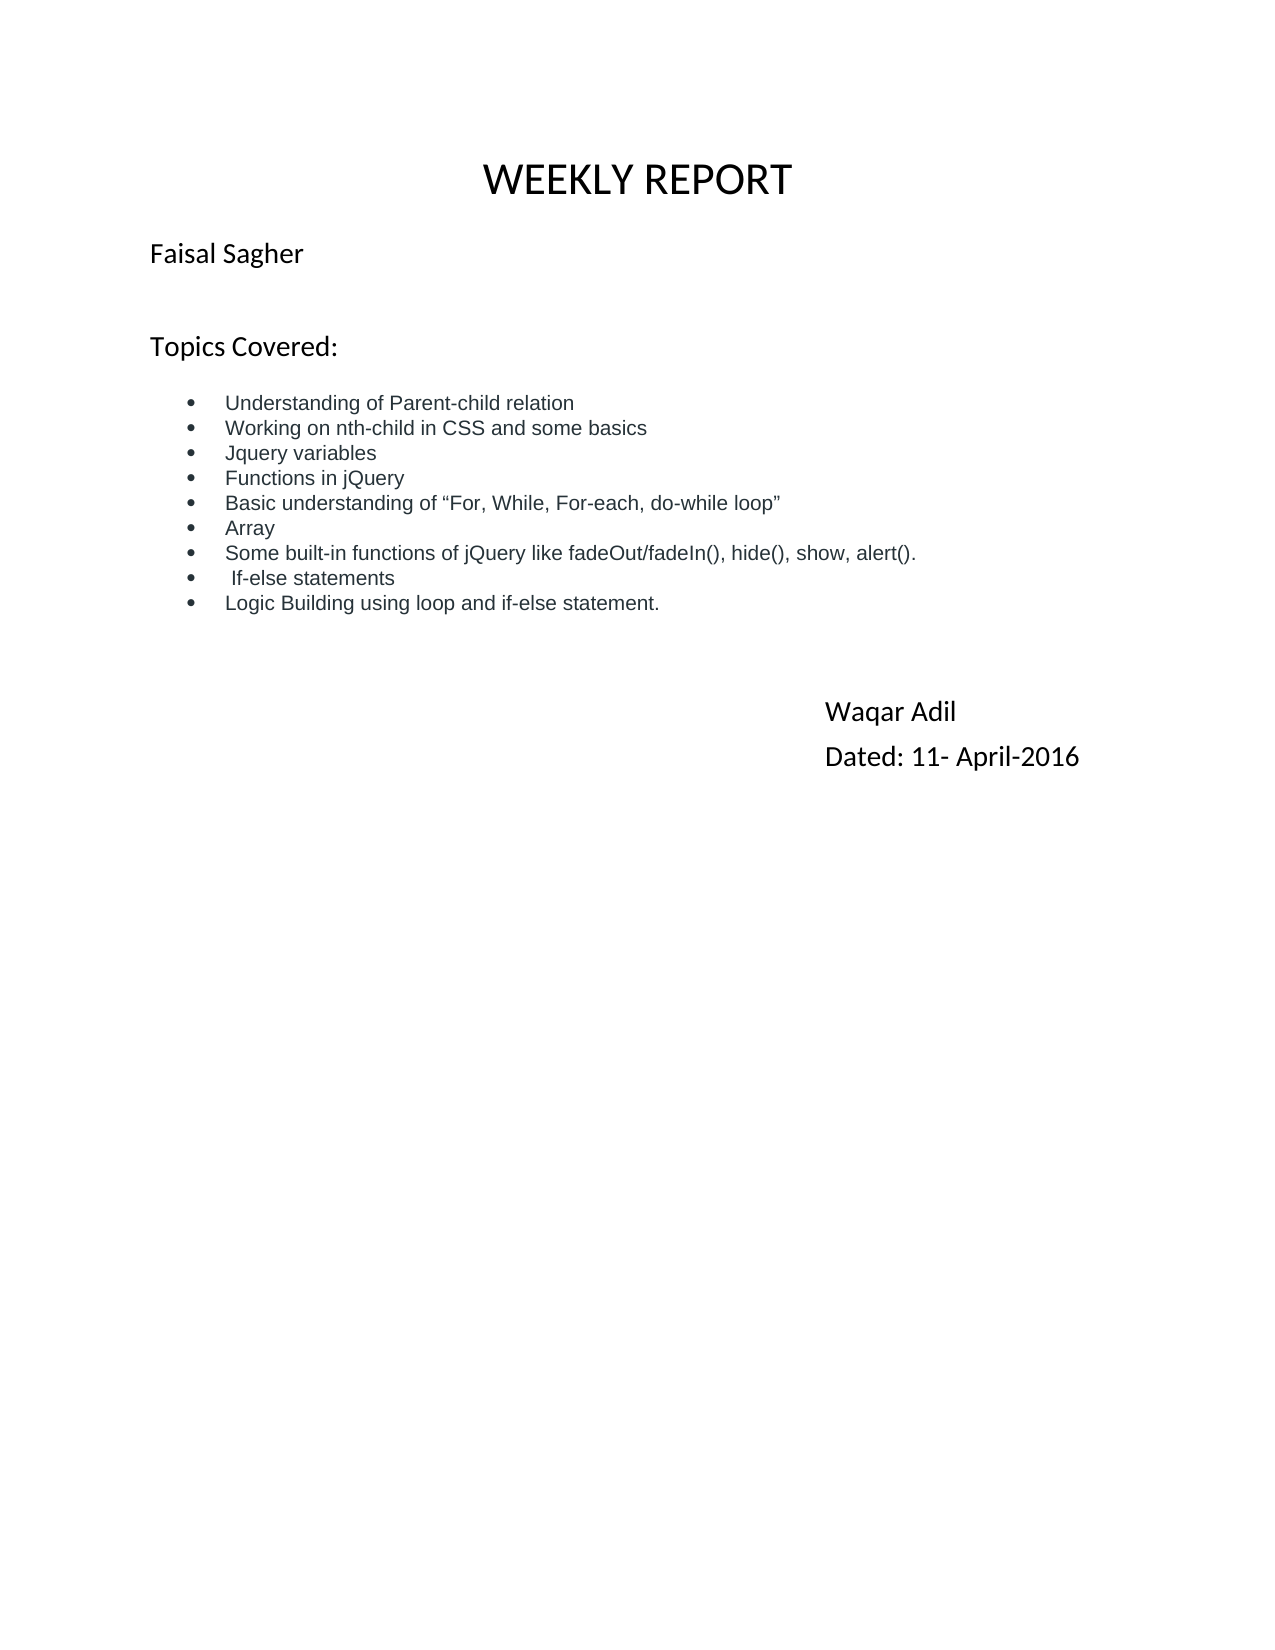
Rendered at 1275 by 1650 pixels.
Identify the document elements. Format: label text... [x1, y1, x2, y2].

text Topics Covered: [150, 328, 1125, 363]
text Faisal Sagher [150, 235, 1125, 303]
text Waqar Adil [825, 693, 1111, 728]
list Some built-in functions of jQuery like fadeOut/fadeIn(), hide(), show, alert(). [187, 540, 1111, 565]
text Dated: 11- April-2016 [825, 738, 1111, 809]
list Functions in jQuery [187, 465, 1111, 490]
list Array [187, 515, 1111, 540]
list Basic understanding of “For, While, For-each, do-while loop” [187, 490, 1111, 515]
list If-else statements [187, 565, 1111, 590]
list Working on nth-child in CSS and some basics [187, 415, 1111, 440]
list Jquery variables [187, 440, 1111, 465]
text WEEKLY REPORT [150, 150, 1125, 206]
list Logic Building using loop and if-else statement. [187, 590, 1111, 615]
list Understanding of Parent-child relation [187, 390, 1111, 415]
